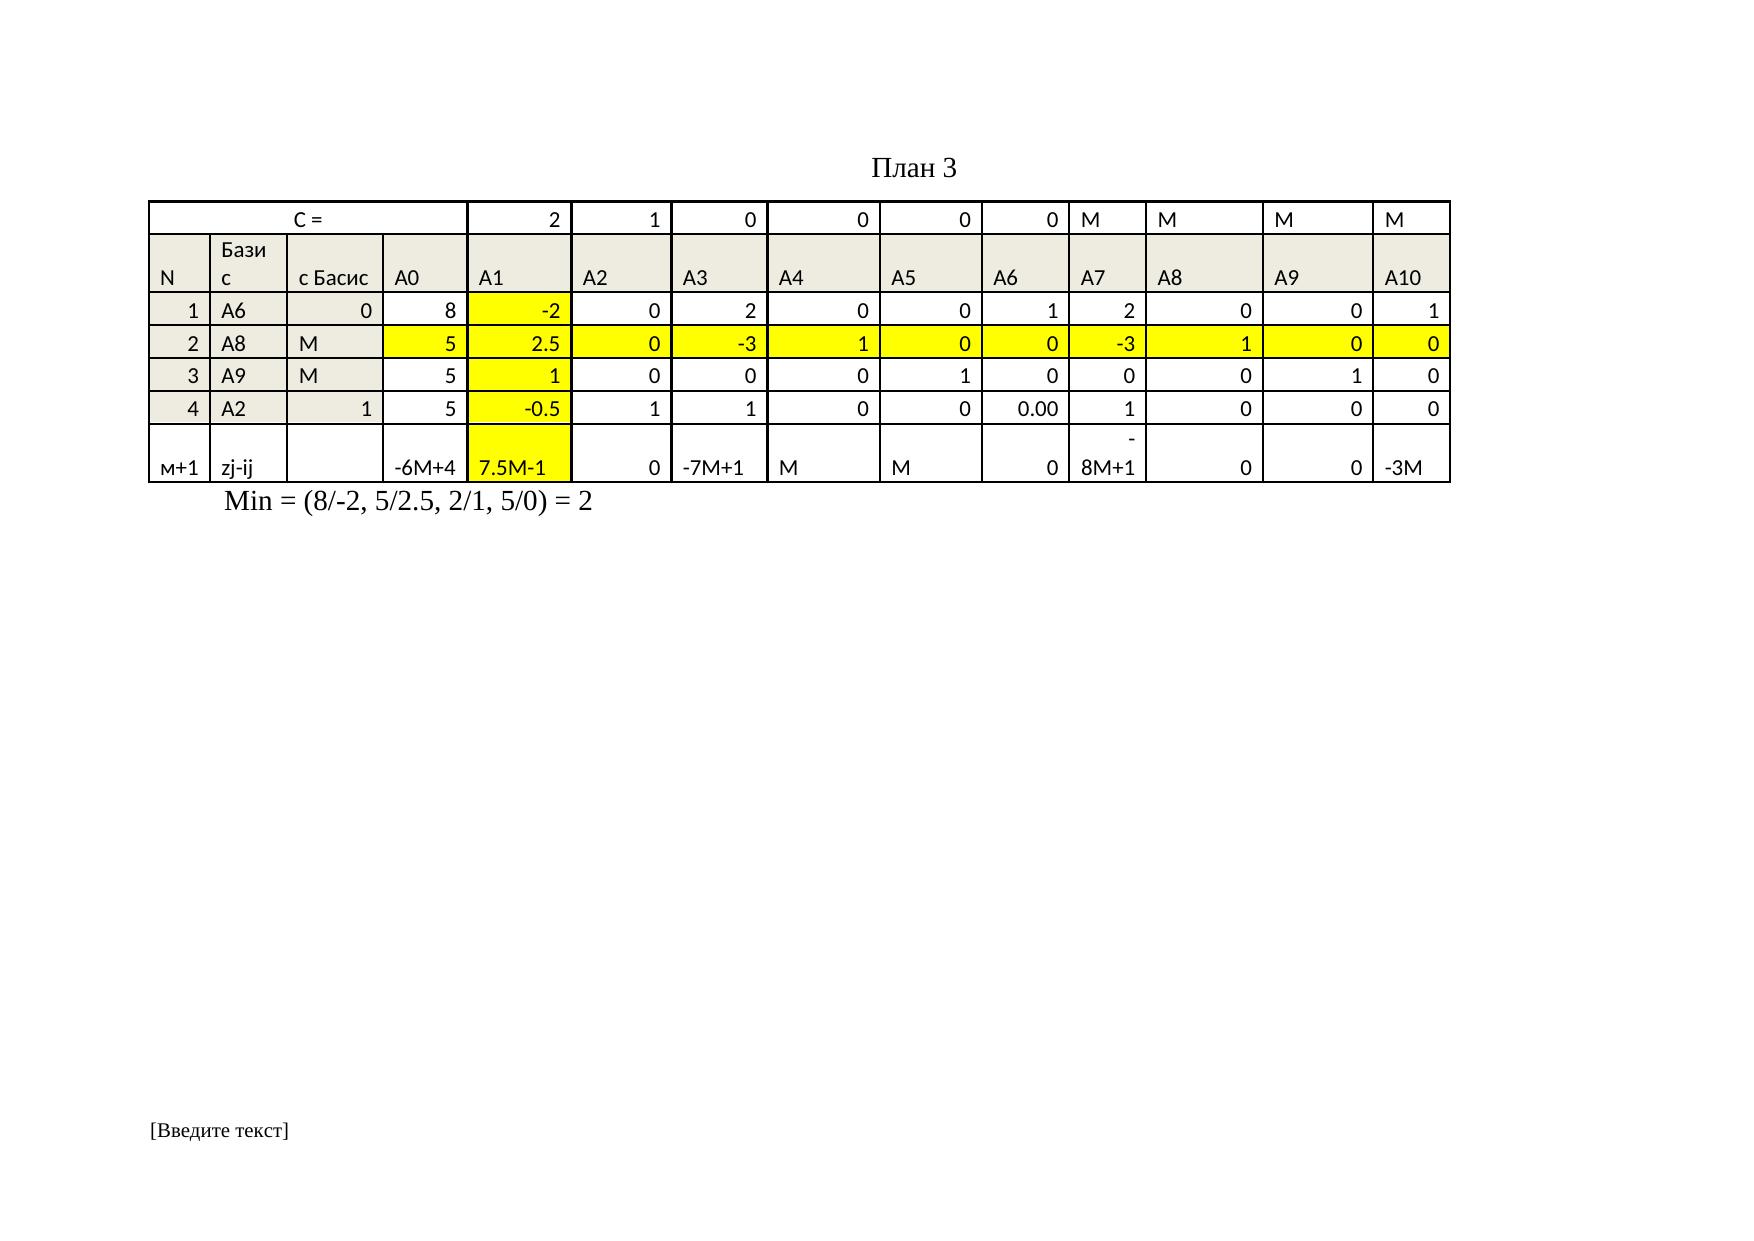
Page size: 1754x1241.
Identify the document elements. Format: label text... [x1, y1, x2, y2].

table_cell 1 [1264, 359, 1372, 390]
table_cell 1 [573, 392, 670, 422]
table_cell 0 [769, 359, 879, 390]
table_cell Базис [211, 235, 286, 291]
table_cell А8 [1147, 235, 1262, 291]
table_cell -2 [469, 293, 570, 324]
table_cell А0 [384, 235, 466, 291]
table_header 0 [673, 203, 766, 233]
table_cell 5 [384, 326, 466, 357]
table_cell -3 [1070, 326, 1145, 357]
table_cell 0 [881, 392, 981, 422]
table_cell 2 [673, 293, 766, 324]
table_cell А3 [673, 235, 766, 291]
table_cell 0 [1264, 293, 1372, 324]
table_cell 1 [769, 326, 879, 357]
table_cell А4 [769, 235, 879, 291]
table_cell -3M [1374, 425, 1449, 481]
table_cell 0 [1070, 359, 1145, 390]
table_cell [288, 425, 382, 481]
table_header 2 [469, 203, 570, 233]
table_cell 0 [673, 359, 766, 390]
table_cell 0 [1374, 359, 1449, 390]
table_cell -8M+1 [1070, 425, 1145, 481]
table_cell 1 [881, 359, 981, 390]
table_cell 1 [673, 392, 766, 422]
table_cell 1 [1147, 326, 1262, 357]
table_cell 2 [150, 326, 209, 357]
table_cell 0 [881, 293, 981, 324]
table_cell -0.5 [469, 392, 570, 422]
table_header 1 [573, 203, 670, 233]
table_cell А2 [211, 392, 286, 422]
table_cell 0 [1264, 392, 1372, 422]
table_cell 2 [1070, 293, 1145, 324]
table_cell А6 [211, 293, 286, 324]
table_cell 5 [384, 392, 466, 422]
table_cell М [288, 326, 382, 357]
table_cell с Басис [288, 235, 382, 291]
table_header М [1264, 203, 1372, 233]
table_cell А8 [211, 326, 286, 357]
table_cell -7M+1 [673, 425, 766, 481]
table_cell 1 [1374, 293, 1449, 324]
table_cell 1 [288, 392, 382, 422]
table_cell 1 [150, 293, 209, 324]
table_cell 0 [983, 326, 1068, 357]
table_header М [1374, 203, 1449, 233]
table_cell 4 [150, 392, 209, 422]
table_cell м+1 [150, 425, 209, 481]
table_cell 0 [983, 425, 1068, 481]
table_cell 0 [573, 326, 670, 357]
table_header М [1070, 203, 1145, 233]
table_header 0 [769, 203, 879, 233]
table_cell 0 [769, 392, 879, 422]
table_cell А6 [983, 235, 1068, 291]
table_cell 0 [573, 425, 670, 481]
table_cell М [288, 359, 382, 390]
table_cell M [769, 425, 879, 481]
table_cell 0 [881, 326, 981, 357]
table_cell 2.5 [469, 326, 570, 357]
table_header 0 [983, 203, 1068, 233]
table_cell 8 [384, 293, 466, 324]
table_cell А1 [469, 235, 570, 291]
table_cell А9 [211, 359, 286, 390]
table_cell 7.5M-1 [469, 425, 570, 481]
table_cell А5 [881, 235, 981, 291]
table_cell -6M+4 [384, 425, 466, 481]
table_cell А7 [1070, 235, 1145, 291]
table_cell 0 [769, 293, 879, 324]
text Min = (8/-2, 5/2.5, 2/1, 5/0) = 2 [150, 483, 1604, 516]
table_cell M [881, 425, 981, 481]
table_cell 0 [1147, 359, 1262, 390]
table_cell 0 [1374, 392, 1449, 422]
table_cell 0 [1264, 326, 1372, 357]
table_cell 1 [983, 293, 1068, 324]
table_cell 1 [1070, 392, 1145, 422]
table_cell 0 [1147, 293, 1262, 324]
table_cell 0 [288, 293, 382, 324]
table_cell А2 [573, 235, 670, 291]
table_cell 5 [384, 359, 466, 390]
table_cell 0 [983, 359, 1068, 390]
table_cell zj-ij [211, 425, 286, 481]
table_cell 0 [573, 359, 670, 390]
text План 3 [150, 150, 1604, 183]
table_cell 0 [1147, 425, 1262, 481]
table_header С = [150, 203, 466, 233]
table_cell 0 [1147, 392, 1262, 422]
table_cell 0 [1264, 425, 1372, 481]
table_cell А10 [1374, 235, 1449, 291]
table_cell 3 [150, 359, 209, 390]
table_cell 0 [573, 293, 670, 324]
table_cell А9 [1264, 235, 1372, 291]
table_cell -3 [673, 326, 766, 357]
table_header М [1147, 203, 1262, 233]
table_cell 0 [1374, 326, 1449, 357]
table_header 0 [881, 203, 981, 233]
table_cell 1 [469, 359, 570, 390]
table_cell N [150, 235, 209, 291]
table_cell 0.00 [983, 392, 1068, 422]
